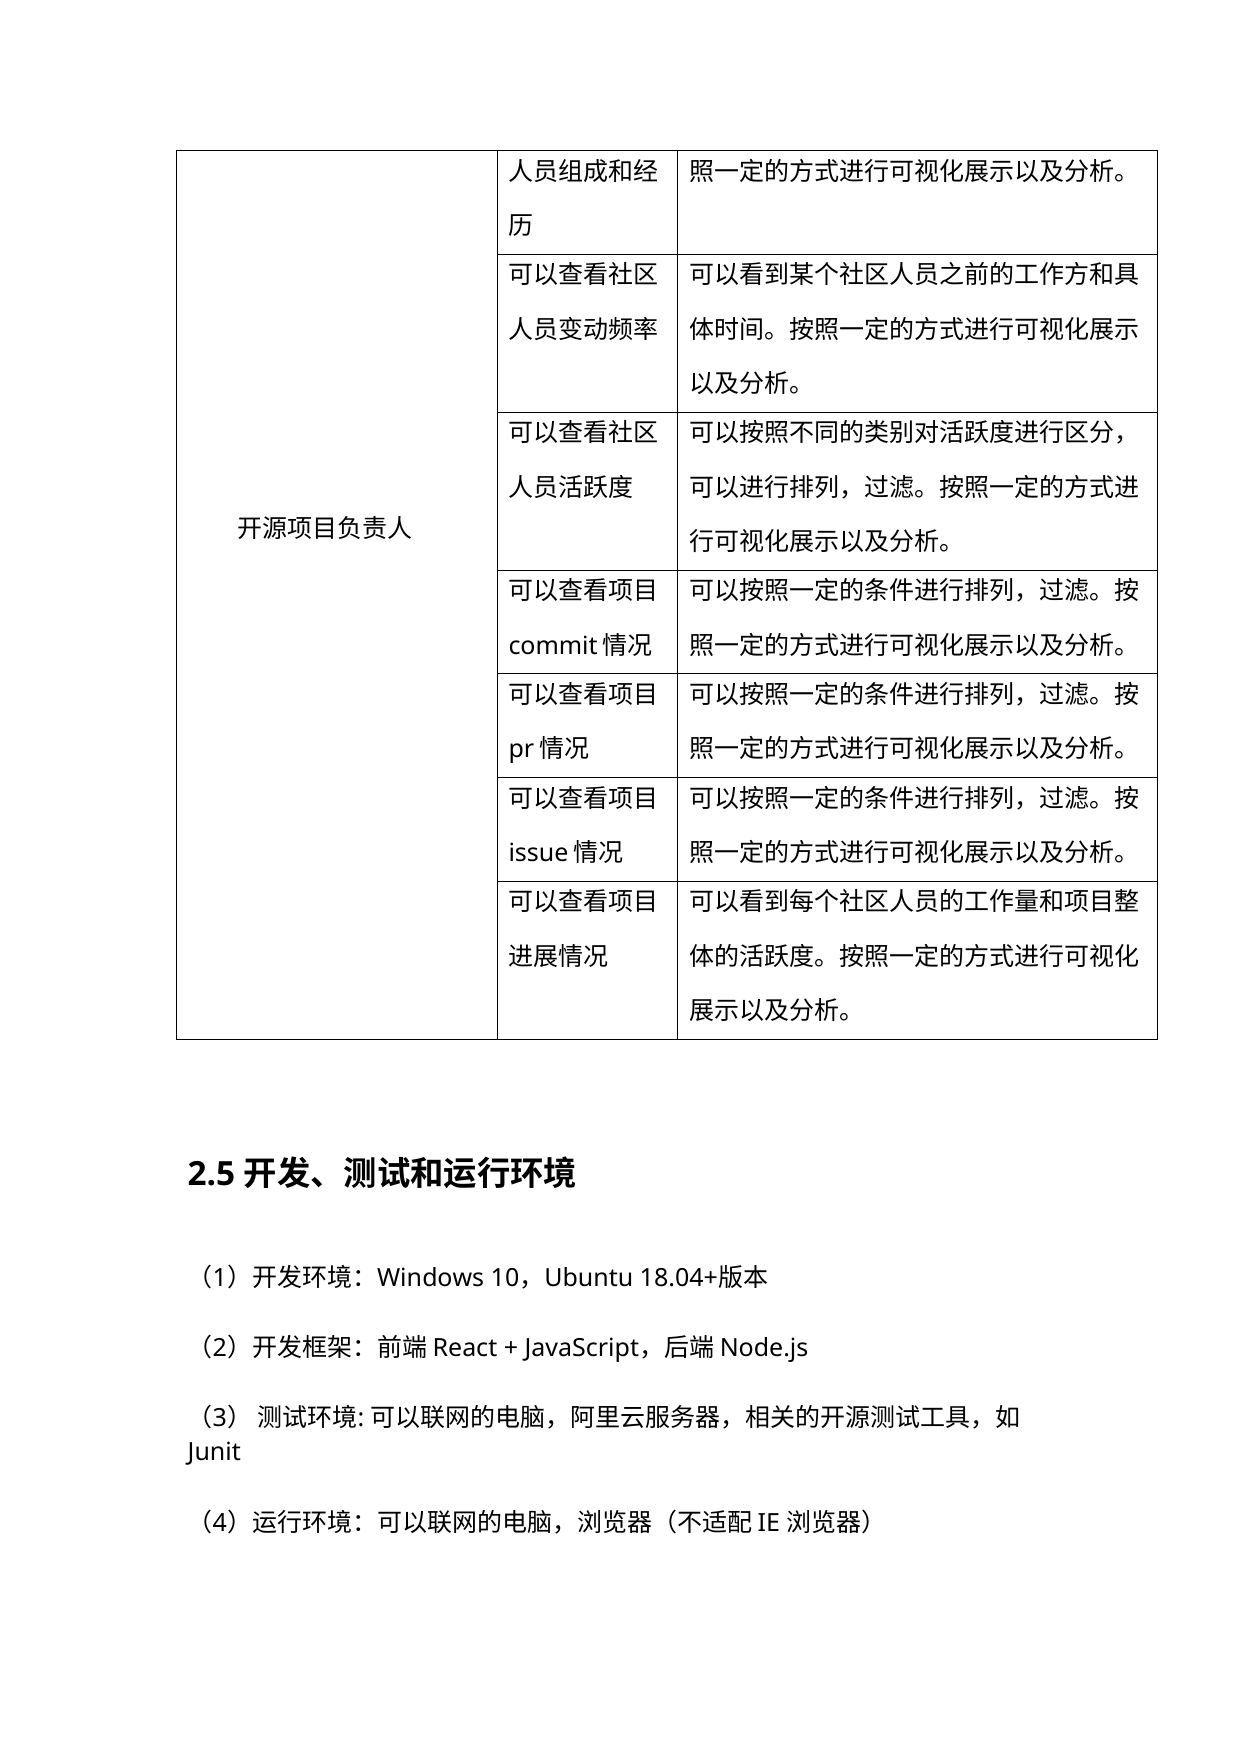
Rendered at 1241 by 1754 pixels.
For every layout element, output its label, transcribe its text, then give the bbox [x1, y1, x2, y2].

table_cell 可以按照不同的类别对活跃度进行区分，可以进行排列，过滤。按照一定的方式进行可视化展示以及分析。 [678, 413, 1157, 570]
table_cell 可以按照一定的条件进行排列，过滤。按照一定的方式进行可视化展示以及分析。 [678, 674, 1157, 777]
subtitle 2.5 开发、测试和运行环境 [187, 1146, 1053, 1195]
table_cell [678, 151, 1157, 254]
table_cell 可以按照一定的条件进行排列，过滤。按照一定的方式进行可视化展示以及分析。 [678, 778, 1157, 881]
table_cell 可以查看项目issue情况 [498, 778, 677, 881]
table_cell 开源项目负责人 [177, 151, 497, 1039]
text （2）开发框架：前端 React + JavaScript，后端 Node.js [187, 1327, 1053, 1364]
table_cell 可以查看项目commit情况 [498, 571, 677, 673]
text （3） 测试环境: 可以联网的电脑，阿里云服务器，相关的开源测试工具，如 Junit [187, 1398, 1053, 1468]
table_cell 可以查看社区人员组成和经历 [498, 151, 677, 254]
table_cell 可以看到某个社区人员之前的工作方和具体时间。按照一定的方式进行可视化展示以及分析。 [678, 255, 1157, 412]
table_cell 可以查看项目进展情况 [498, 882, 677, 1039]
text （1）开发环境：Windows 10，Ubuntu 18.04+版本 [187, 1257, 1053, 1293]
text （4）运行环境：可以联网的电脑，浏览器（不适配 IE 浏览器） [187, 1502, 1053, 1538]
table_cell 可以按照一定的条件进行排列，过滤。按照一定的方式进行可视化展示以及分析。 [678, 571, 1157, 673]
table_cell 可以查看社区人员变动频率 [498, 255, 677, 412]
table_cell 可以看到每个社区人员的工作量和项目整体的活跃度。按照一定的方式进行可视化展示以及分析。 [678, 882, 1157, 1039]
table_cell 可以查看项目pr情况 [498, 674, 677, 777]
table_cell 可以查看社区人员活跃度 [498, 413, 677, 570]
